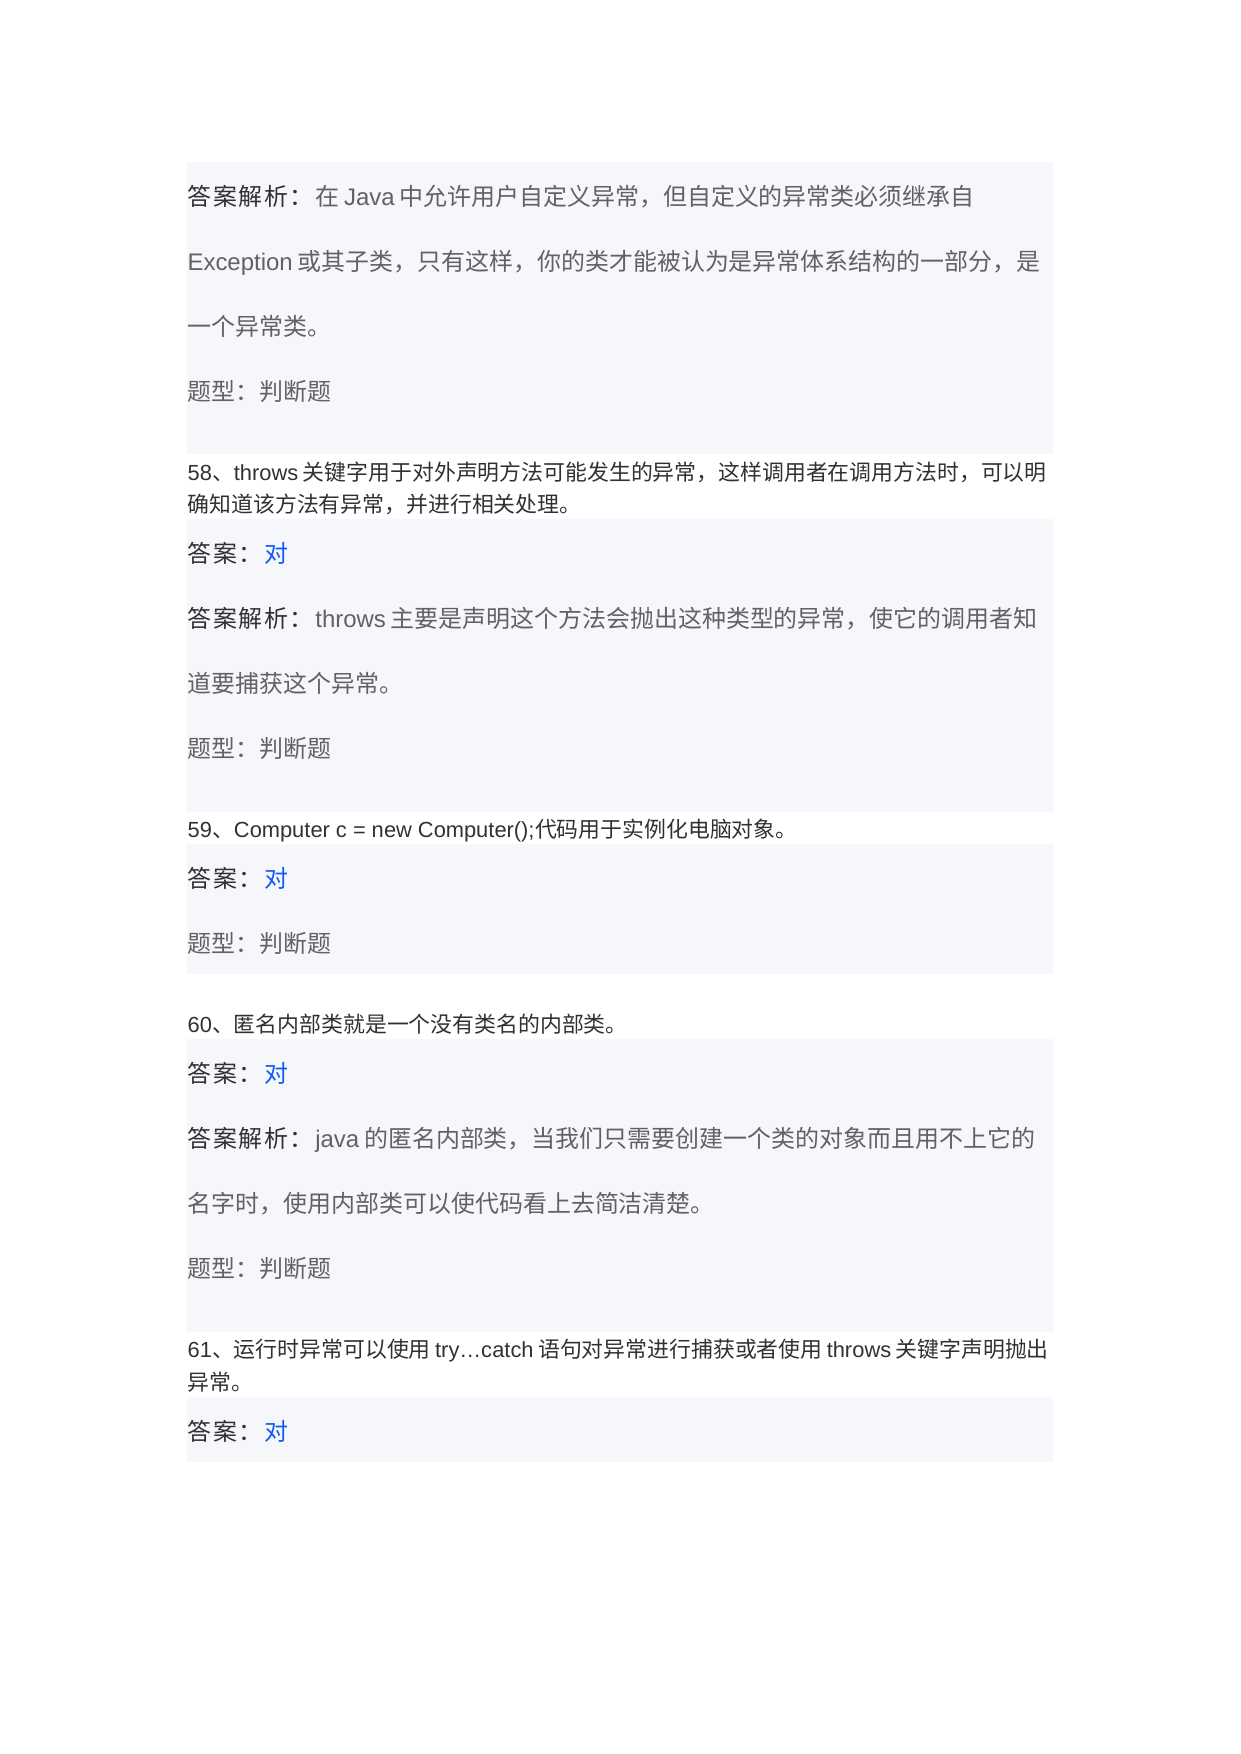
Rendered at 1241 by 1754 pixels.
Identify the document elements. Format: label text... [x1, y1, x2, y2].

text 答案：对 [187, 844, 1053, 909]
text 题型：判断题 [187, 909, 1053, 974]
text 58、throws关键字用于对外声明方法可能发生的异常，这样调用者在调用方法时，可以明确知道该方法有异常，并进行相关处理。 [187, 454, 1053, 519]
text 61、运行时异常可以使用try…catch语句对异常进行捕获或者使用throws关键字声明抛出异常。 [187, 1332, 1053, 1397]
text 答案：对 [187, 1039, 1053, 1104]
text 答案解析：java的匿名内部类，当我们只需要创建一个类的对象而且用不上它的名字时，使用内部类可以使代码看上去简洁清楚。 [187, 1104, 1053, 1234]
text 60、匿名内部类就是一个没有类名的内部类。 [187, 1007, 1053, 1039]
text 题型：判断题 [187, 714, 1053, 779]
text 答案解析：在Java中允许用户自定义异常，但自定义的异常类必须继承自Exception或其子类，只有这样，你的类才能被认为是异常体系结构的一部分，是一个异常类。 [187, 162, 1053, 357]
text 答案解析：throws主要是声明这个方法会抛出这种类型的异常，使它的调用者知道要捕获这个异常。 [187, 584, 1053, 714]
text 题型：判断题 [187, 1234, 1053, 1299]
text 答案：对 [187, 1397, 1053, 1462]
text 题型：判断题 [187, 357, 1053, 422]
text 59、Computer c = new Computer();代码用于实例化电脑对象。 [187, 812, 1053, 844]
text 答案：对 [187, 519, 1053, 584]
